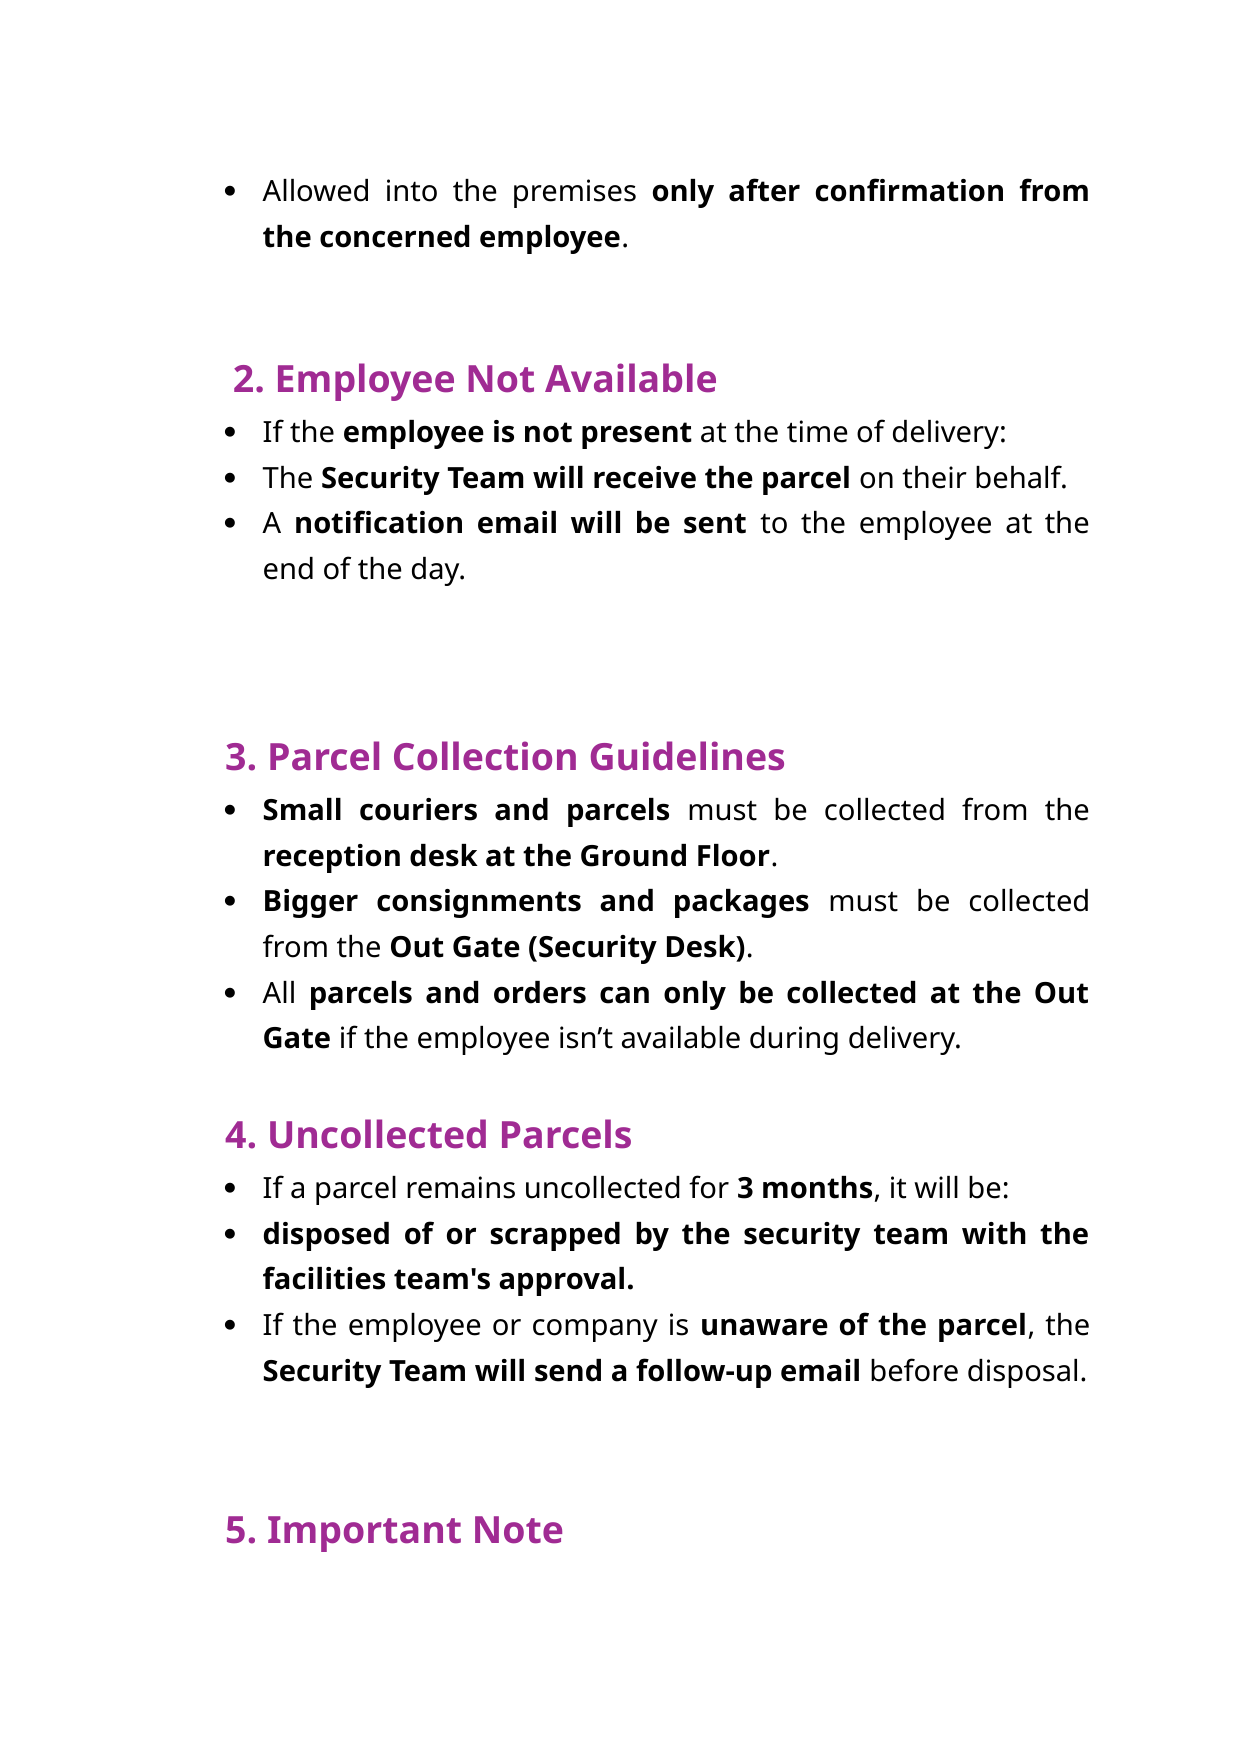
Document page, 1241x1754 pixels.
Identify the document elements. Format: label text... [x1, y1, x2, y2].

list disposed of or scrapped by the security team with the facilities team's approval. [225, 1213, 1090, 1298]
list All parcels and orders can only be collected at the Out Gate if the employee isn’t available during delivery. [225, 972, 1090, 1057]
list A notification email will be sent to the employee at the end of the day. [225, 503, 1090, 588]
list 2. Employee Not Available [225, 353, 1090, 404]
list Bigger consignments and packages must be collected from the Out Gate (Security Desk). [225, 881, 1090, 966]
list If the employee or company is unaware of the parcel, the Security Team will send a follow-up email before disposal. [225, 1304, 1090, 1389]
list 3. Parcel Collection Guidelines [225, 731, 1090, 782]
list If a parcel remains uncollected for 3 months, it will be: [225, 1167, 1090, 1207]
list If the employee is not present at the time of delivery: [225, 411, 1090, 451]
list Small couriers and parcels must be collected from the reception desk at the Ground Floor. [225, 789, 1090, 875]
list Allowed into the premises only after confirmation from the concerned employee. [225, 170, 1090, 256]
list 4. Uncollected Parcels [225, 1109, 1090, 1160]
list The Security Team will receive the parcel on their behalf. [225, 457, 1090, 497]
text 5. Important Note [225, 1503, 1090, 1554]
